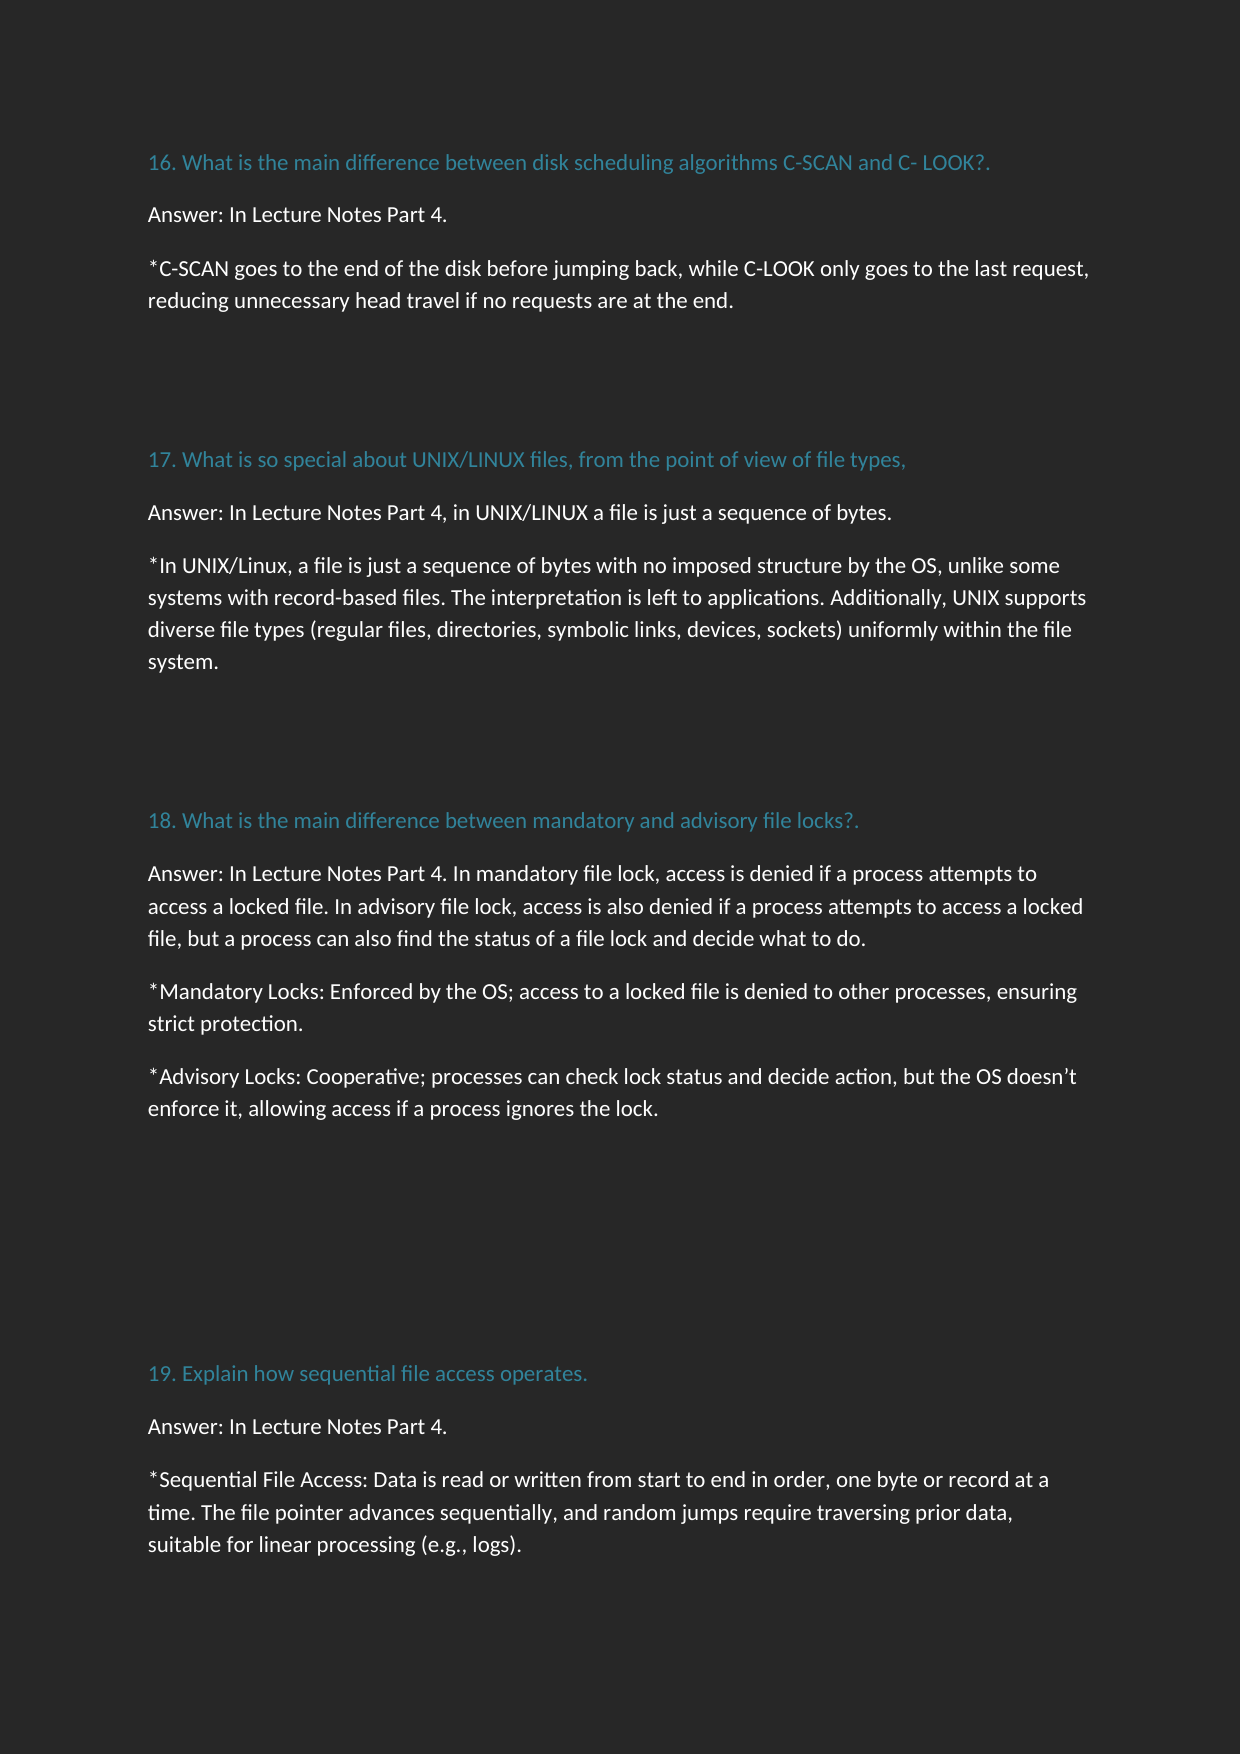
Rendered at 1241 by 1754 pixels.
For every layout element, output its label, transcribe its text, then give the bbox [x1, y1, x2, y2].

text *In UNIX/Linux, a file is just a sequence of bytes with no imposed structure by the OS, unlike some systems with record-based files. The interpretation is left to applications. Additionally, UNIX supports diverse file types (regular files, directories, symbolic links, devices, sockets) uniformly within the file system. [148, 551, 1093, 676]
text Answer: In Lecture Notes Part 4, in UNIX/LINUX a file is just a sequence of bytes. [148, 498, 1093, 526]
text Answer: In Lecture Notes Part 4. [148, 1412, 1093, 1441]
text *C-SCAN goes to the end of the disk before jumping back, while C-LOOK only goes to the last request, reducing unnecessary head travel if no requests are at the end. [148, 254, 1093, 314]
text *Sequential File Access: Data is read or written from start to end in order, one byte or record at a time. The file pointer advances sequentially, and random jumps require traversing prior data, suitable for linear processing (e.g., logs). [148, 1466, 1093, 1558]
text 17. What is so special about UNIX/LINUX files, from the point of view of file types, [148, 445, 1093, 473]
text Answer: In Lecture Notes Part 4. [148, 201, 1093, 229]
text *Advisory Locks: Cooperative; processes can check lock status and decide action, but the OS doesn’t enforce it, allowing access if a process ignores the lock. [148, 1062, 1093, 1122]
text 16. What is the main difference between disk scheduling algorithms C-SCAN and C- LOOK?. [148, 148, 1093, 176]
text Answer: In Lecture Notes Part 4. In mandatory file lock, access is denied if a process attempts to access a locked file. In advisory file lock, access is also denied if a process attempts to access a locked file, but a process can also find the status of a file lock and decide what to do. [148, 859, 1093, 952]
text *Mandatory Locks: Enforced by the OS; access to a locked file is denied to other processes, ensuring strict protection. [148, 977, 1093, 1037]
text 18. What is the main difference between mandatory and advisory file locks?. [148, 807, 1093, 834]
text 19. Explain how sequential file access operates. [148, 1359, 1093, 1387]
